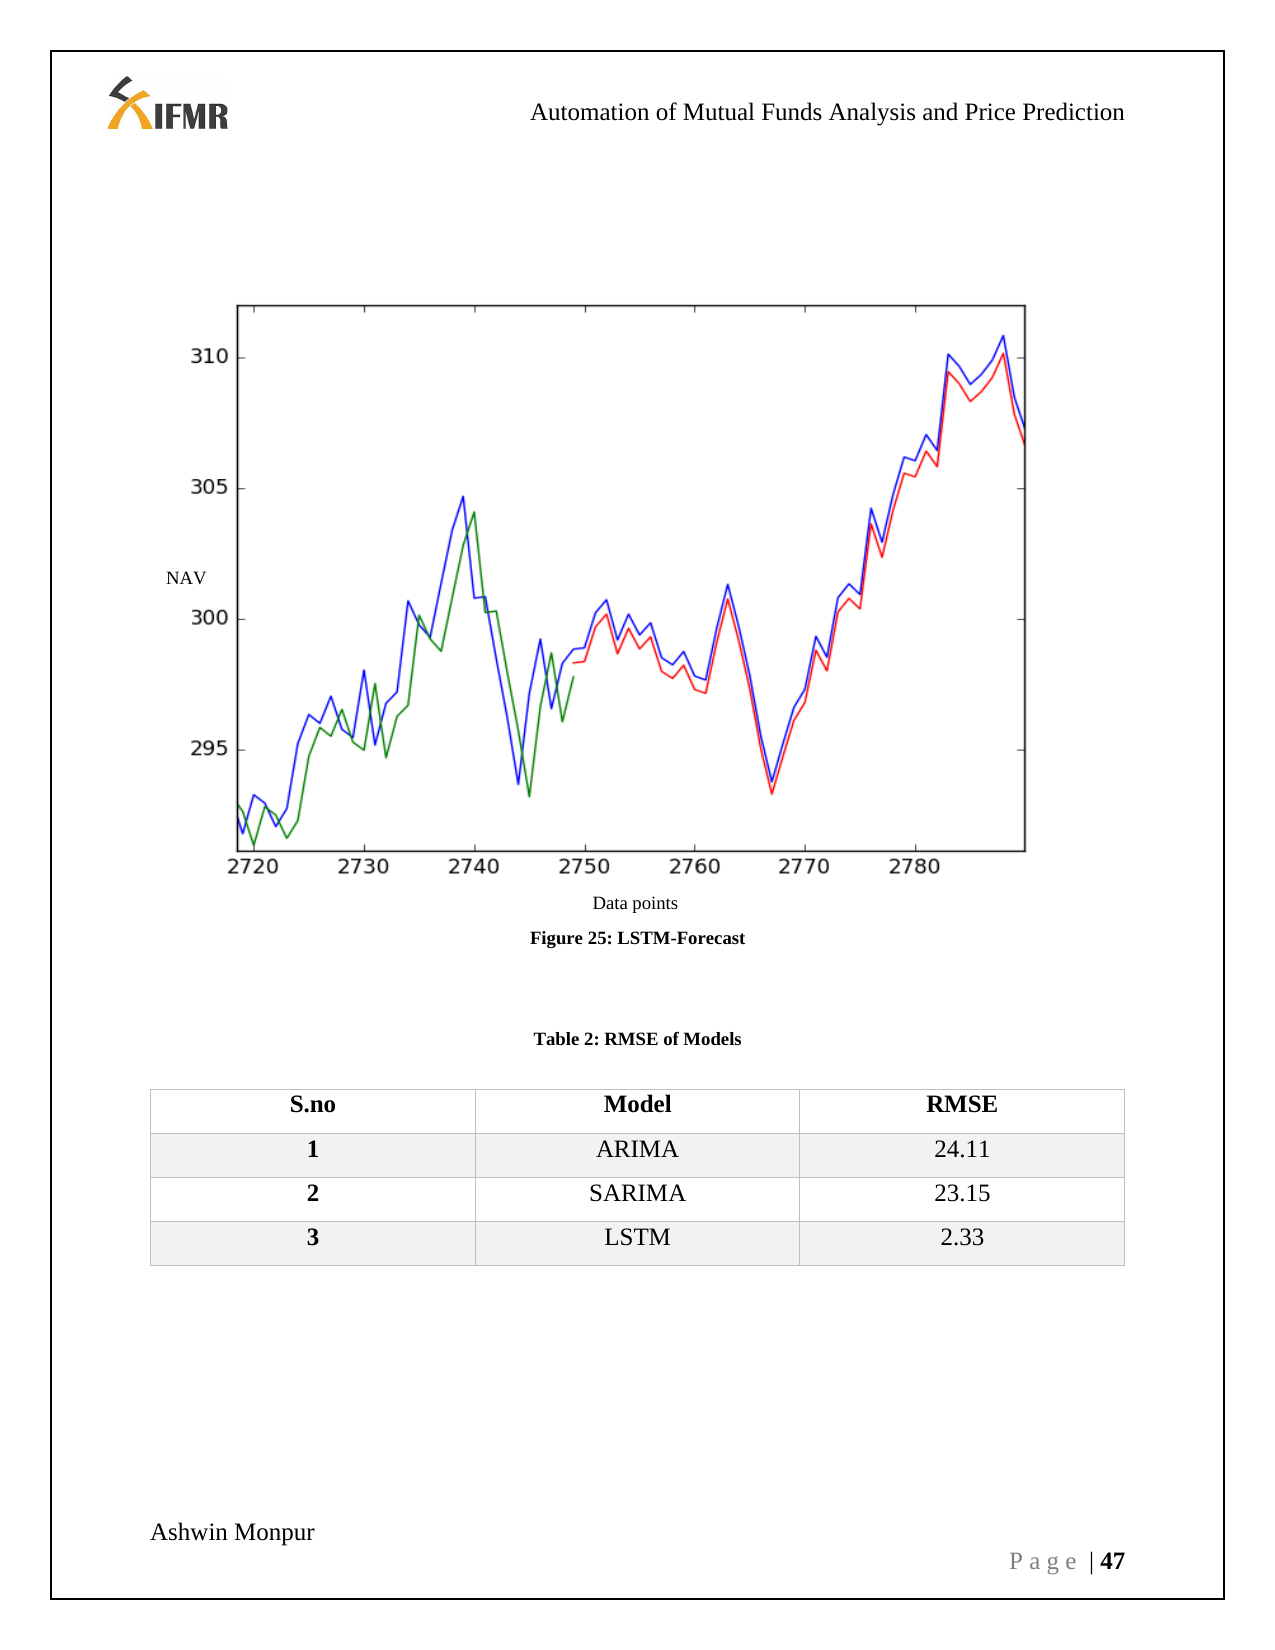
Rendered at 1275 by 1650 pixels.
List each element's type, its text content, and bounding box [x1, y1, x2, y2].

table_cell ARIMA [476, 1134, 799, 1177]
table_cell 1 [151, 1134, 475, 1177]
table_header Model [476, 1090, 799, 1133]
picture [107, 76, 228, 129]
table_cell LSTM [476, 1222, 799, 1265]
table_cell 23.15 [800, 1178, 1124, 1221]
table_cell 24.11 [800, 1134, 1124, 1177]
picture [110, 237, 1125, 919]
table_cell 3 [151, 1222, 475, 1265]
table_cell 2.33 [800, 1222, 1124, 1265]
table_cell 2 [151, 1178, 475, 1221]
table_header RMSE [800, 1090, 1124, 1133]
table_cell SARIMA [476, 1178, 799, 1221]
text Table 2: RMSE of Models [150, 1027, 1125, 1049]
table_header S.no [151, 1090, 475, 1133]
